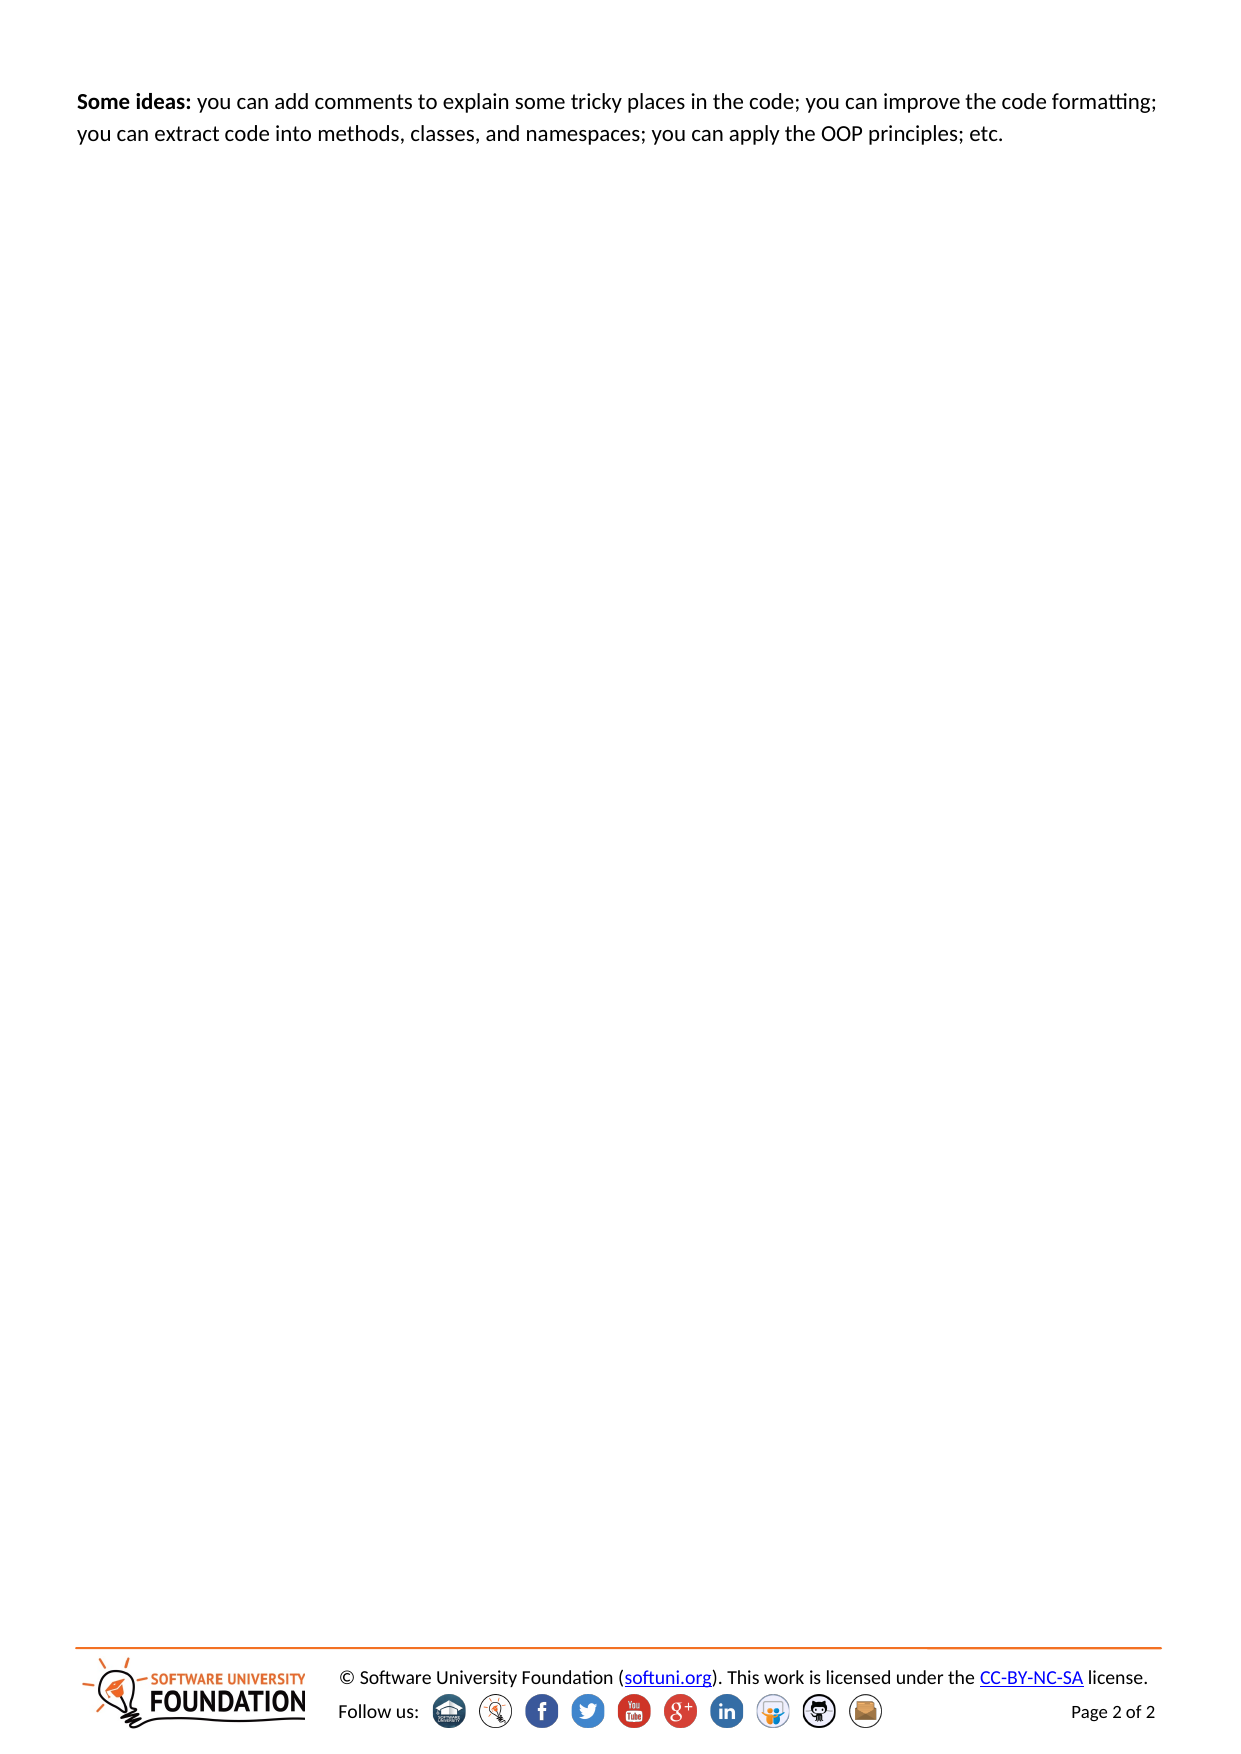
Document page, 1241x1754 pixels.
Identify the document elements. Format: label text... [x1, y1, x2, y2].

picture [525, 1694, 559, 1728]
picture [756, 1694, 790, 1728]
picture [617, 1694, 651, 1728]
picture [849, 1694, 882, 1728]
picture [802, 1694, 836, 1728]
picture [710, 1694, 744, 1728]
picture [571, 1694, 605, 1728]
picture [81, 1656, 305, 1729]
text Some ideas: you can add comments to explain some tricky places in the code; you can improve the code formatting; you can extract code into methods, classes, and namespaces; you can apply the OOP principles; etc. [77, 87, 1163, 147]
picture [432, 1694, 466, 1728]
picture [664, 1694, 697, 1728]
picture [479, 1694, 512, 1728]
